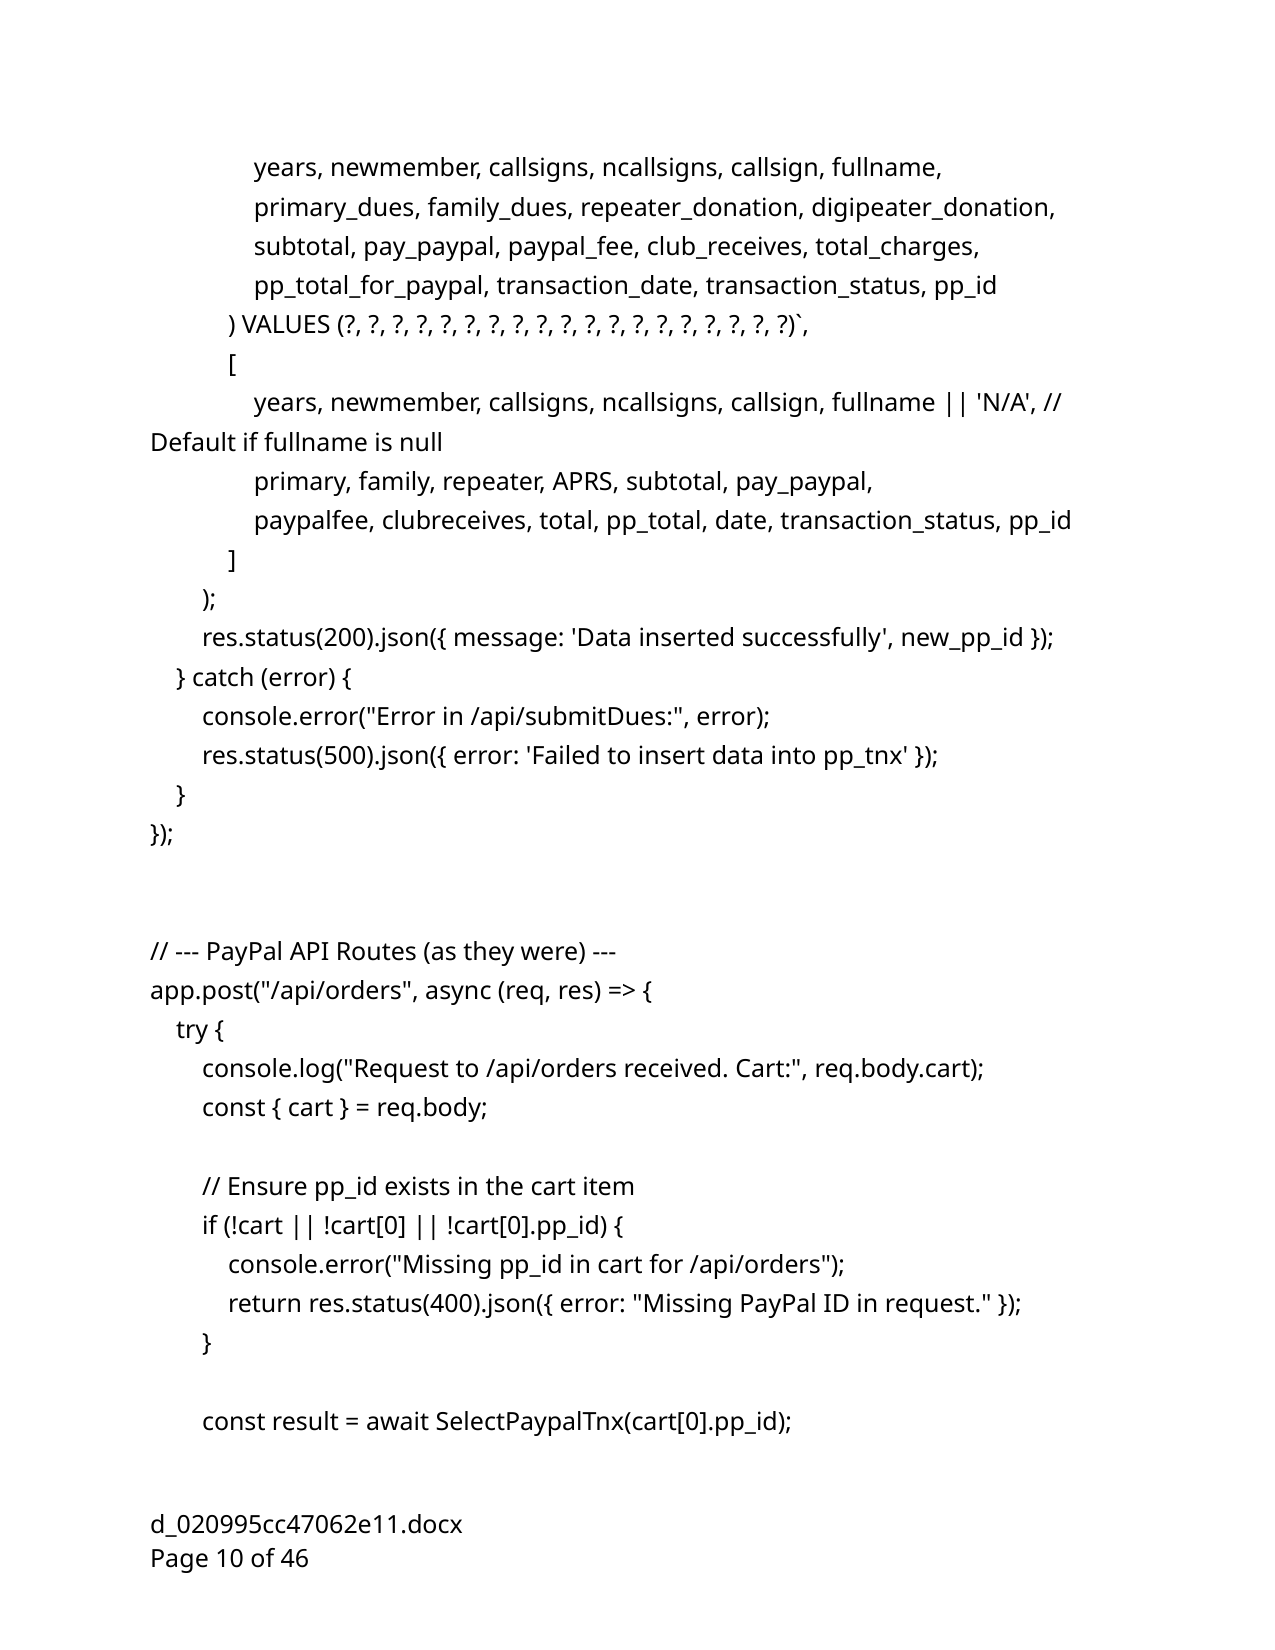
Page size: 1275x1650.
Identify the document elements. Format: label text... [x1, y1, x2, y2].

text ) VALUES (?, ?, ?, ?, ?, ?, ?, ?, ?, ?, ?, ?, ?, ?, ?, ?, ?, ?, ?)`, [150, 307, 1125, 341]
text years, newmember, callsigns, ncallsigns, callsign, fullname, [150, 150, 1125, 184]
text // --- PayPal API Routes (as they were) --- [150, 933, 1125, 967]
text }); [150, 816, 1125, 850]
text primary, family, repeater, APRS, subtotal, pay_paypal, [150, 463, 1125, 497]
text app.post("/api/orders", async (req, res) => { [150, 972, 1125, 1007]
text pp_total_for_paypal, transaction_date, transaction_status, pp_id [150, 267, 1125, 302]
text ); [150, 581, 1125, 615]
text res.status(200).json({ message: 'Data inserted successfully', new_pp_id }); [150, 620, 1125, 654]
text if (!cart || !cart[0] || !cart[0].pp_id) { [150, 1207, 1125, 1242]
text } catch (error) { [150, 659, 1125, 693]
text } [150, 1325, 1125, 1359]
text console.error("Error in /api/submitDues:", error); [150, 698, 1125, 732]
text console.log("Request to /api/orders received. Cart:", req.body.cart); [150, 1051, 1125, 1085]
text console.error("Missing pp_id in cart for /api/orders"); [150, 1247, 1125, 1281]
text try { [150, 1012, 1125, 1046]
text primary_dues, family_dues, repeater_donation, digipeater_donation, [150, 189, 1125, 223]
text const result = await SelectPaypalTnx(cart[0].pp_id); [150, 1403, 1125, 1437]
text paypalfee, clubreceives, total, pp_total, date, transaction_status, pp_id [150, 502, 1125, 537]
text ] [150, 542, 1125, 576]
text subtotal, pay_paypal, paypal_fee, club_receives, total_charges, [150, 228, 1125, 262]
text // Ensure pp_id exists in the cart item [150, 1168, 1125, 1202]
text return res.status(400).json({ error: "Missing PayPal ID in request." }); [150, 1286, 1125, 1320]
text years, newmember, callsigns, ncallsigns, callsign, fullname || 'N/A', // Default if fullname is null [150, 385, 1125, 458]
text [ [150, 346, 1125, 380]
text } [150, 777, 1125, 811]
text const { cart } = req.body; [150, 1090, 1125, 1124]
text res.status(500).json({ error: 'Failed to insert data into pp_tnx' }); [150, 737, 1125, 772]
